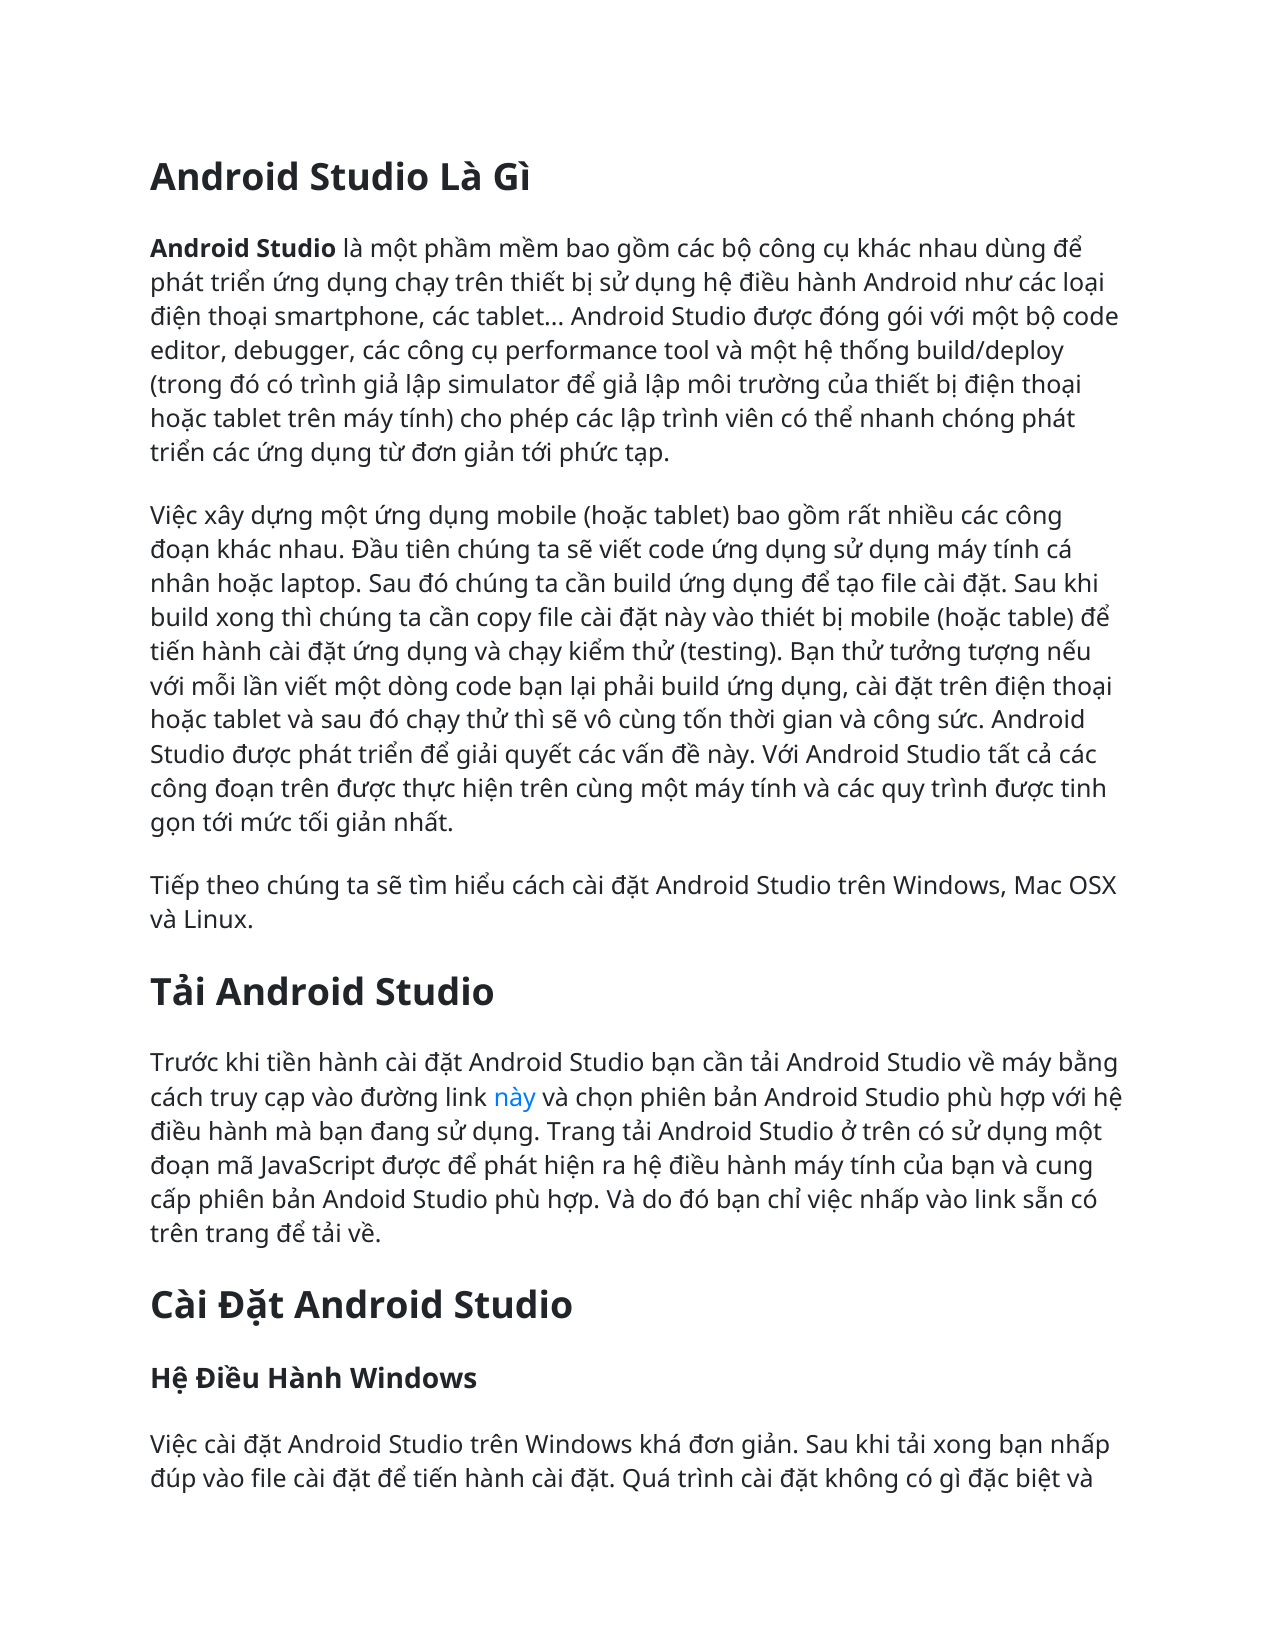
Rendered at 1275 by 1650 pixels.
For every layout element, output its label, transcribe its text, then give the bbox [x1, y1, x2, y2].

text Trước khi tiền hành cài đặt Android Studio bạn cần tải Android Studio về máy bằng cách truy cạp vào đường link này và chọn phiên bản Android Studio phù hợp với hệ điều hành mà bạn đang sử dụng. Trang tải Android Studio ở trên có sử dụng một đoạn mã JavaScript được để phát hiện ra hệ điều hành máy tính của bạn và cung cấp phiên bản Andoid Studio phù hợp. Và do đó bạn chỉ việc nhấp vào link sẵn có trên trang để tải về. [150, 1045, 1125, 1249]
text Cài Đặt Android Studio [150, 1279, 1125, 1330]
text Tải Android Studio [150, 965, 1125, 1016]
text Android Studio Là Gì [150, 150, 1125, 201]
text Android Studio là một phầm mềm bao gồm các bộ công cụ khác nhau dùng để phát triển ứng dụng chạy trên thiết bị sử dụng hệ điều hành Android như các loại điện thoại smartphone, các tablet... Android Studio được đóng gói với một bộ code editor, debugger, các công cụ performance tool và một hệ thống build/deploy (trong đó có trình giả lập simulator để giả lập môi trường của thiết bị điện thoại hoặc tablet trên máy tính) cho phép các lập trình viên có thể nhanh chóng phát triển các ứng dụng từ đơn giản tới phức tạp. [150, 230, 1125, 469]
text Hệ Điều Hành Windows [150, 1359, 1125, 1397]
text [150, 1426, 1125, 1494]
text Tiếp theo chúng ta sẽ tìm hiểu cách cài đặt Android Studio trên Windows, Mac OSX và Linux. [150, 868, 1125, 936]
text Việc xây dựng một ứng dụng mobile (hoặc tablet) bao gồm rất nhiều các công đoạn khác nhau. Đầu tiên chúng ta sẽ viết code ứng dụng sử dụng máy tính cá nhân hoặc laptop. Sau đó chúng ta cần build ứng dụng để tạo file cài đặt. Sau khi build xong thì chúng ta cần copy file cài đặt này vào thiét bị mobile (hoặc table) để tiến hành cài đặt ứng dụng và chạy kiểm thử (testing). Bạn thử tưởng tượng nếu với mỗi lần viết một dòng code bạn lại phải build ứng dụng, cài đặt trên điện thoại hoặc tablet và sau đó chạy thử thì sẽ vô cùng tốn thời gian và công sức. Android Studio được phát triển để giải quyết các vấn đề này. Với Android Studio tất cả các công đoạn trên được thực hiện trên cùng một máy tính và các quy trình được tinh gọn tới mức tối giản nhất. [150, 498, 1125, 838]
